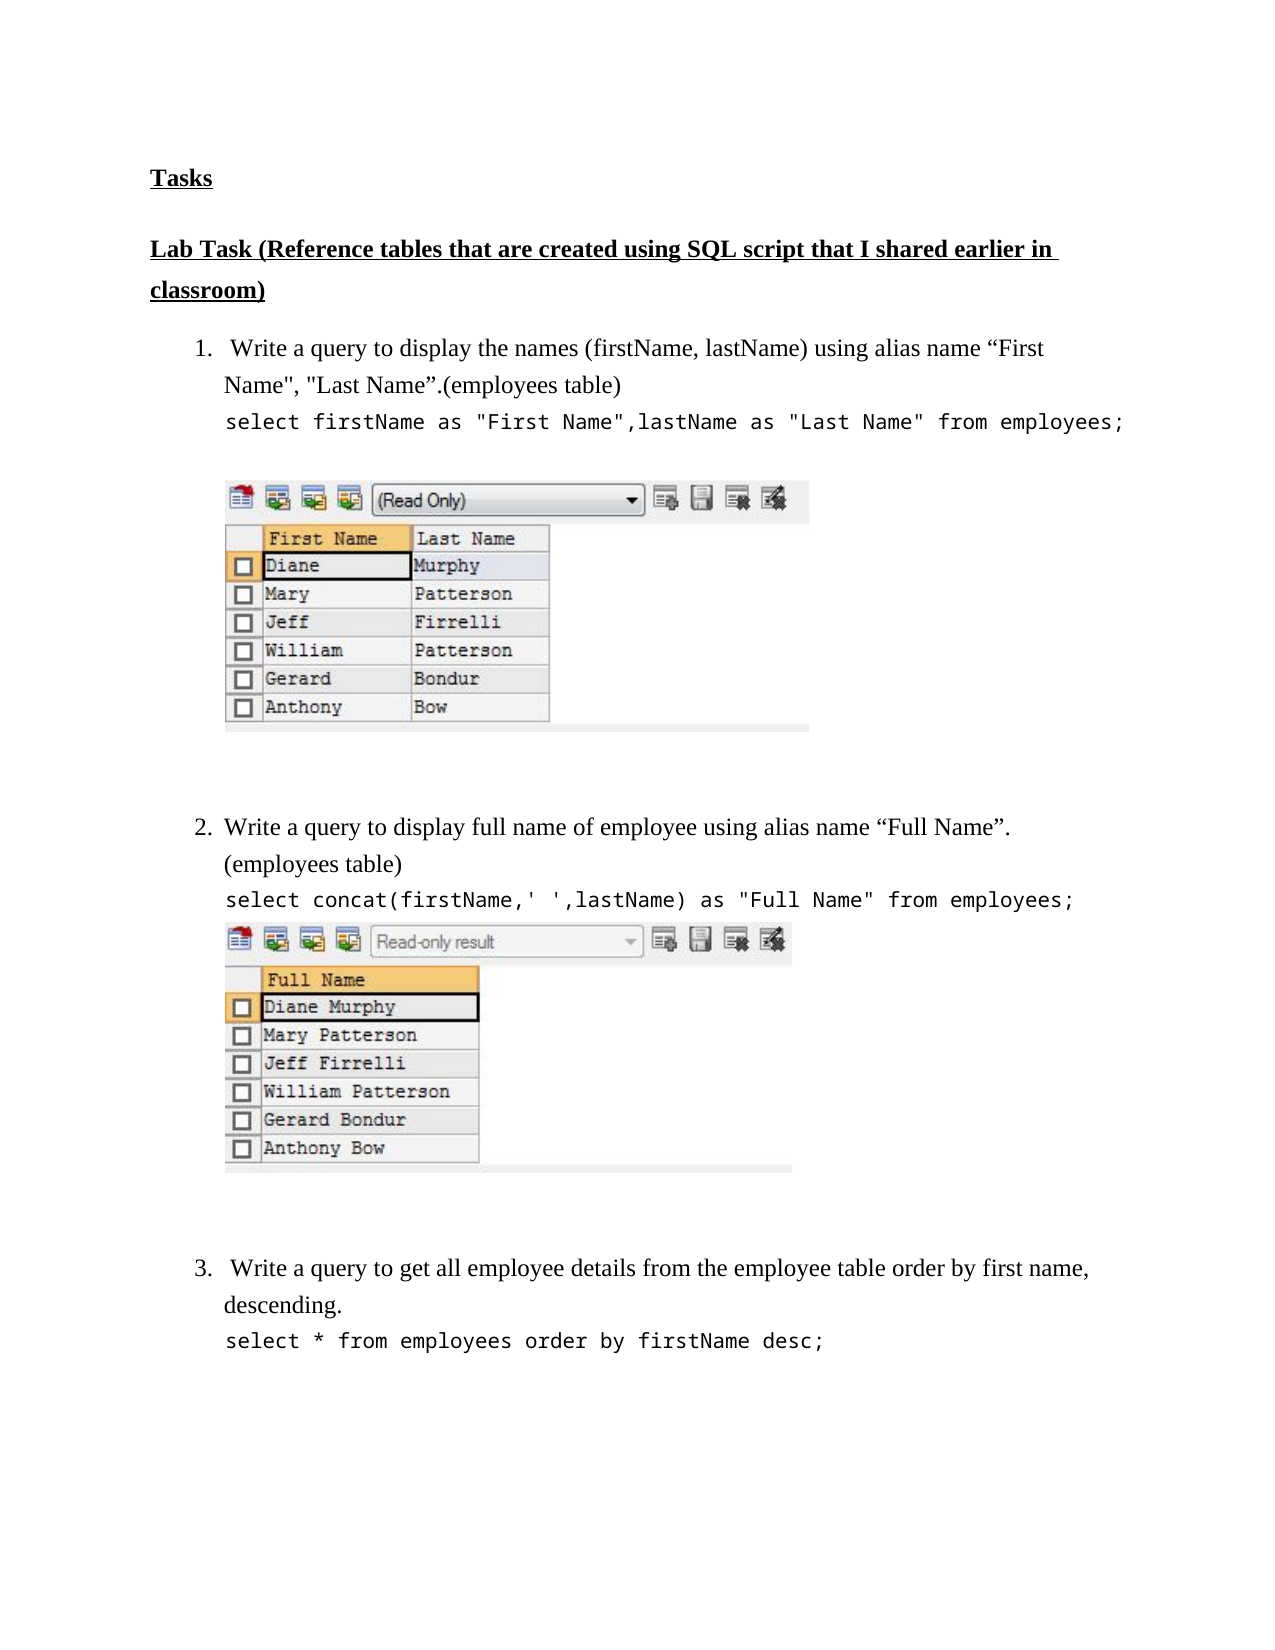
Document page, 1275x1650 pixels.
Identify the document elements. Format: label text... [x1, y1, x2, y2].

list Write a query to display the names (firstName, lastName) using alias name “First Name", "Last Name”.(employees table) [194, 333, 1125, 399]
list Write a query to display full name of employee using alias name “Full Name”. (employees table) [194, 812, 1125, 878]
text select concat(firstName,' ',lastName) as "Full Name" from employees; [150, 886, 1125, 914]
text Lab Task (Reference tables that are created using SQL script that I shared earlier in classroom) [150, 221, 1125, 304]
text select * from employees order by firstName desc; [150, 1326, 1125, 1355]
text Tasks [150, 150, 1125, 192]
text select firstName as "First Name",lastName as "Last Name" from employees; [150, 407, 1125, 435]
list Write a query to get all employee details from the employee table order by first name, descending. [194, 1253, 1125, 1318]
picture [225, 922, 793, 1173]
picture [225, 480, 810, 732]
